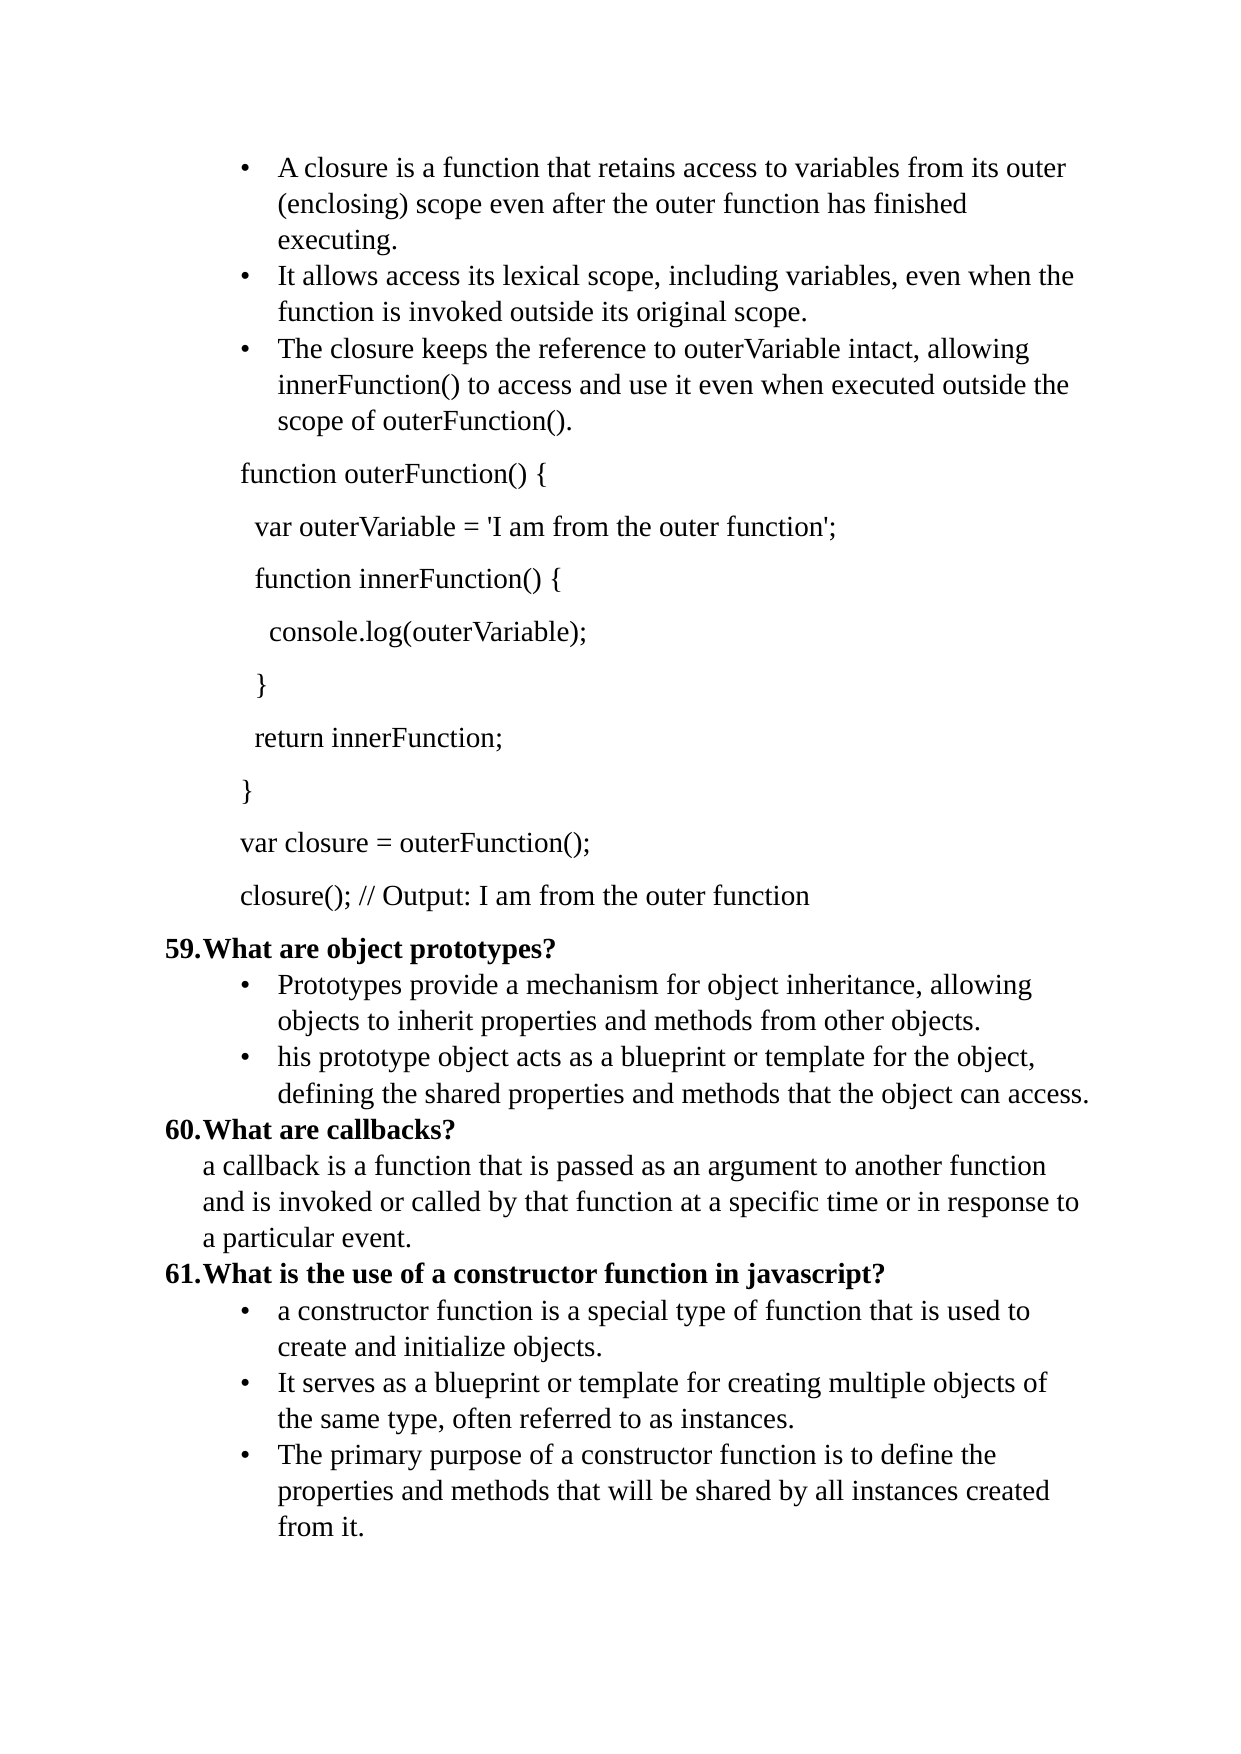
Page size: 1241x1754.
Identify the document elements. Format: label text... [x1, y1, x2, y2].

text function outerFunction() { [240, 456, 1090, 489]
list What are callbacks? [165, 1112, 1090, 1145]
text } [240, 667, 1090, 701]
list a callback is a function that is passed as an argument to another function and is invoked or called by that function at a specific time or in response to a particular event. [202, 1148, 1090, 1254]
list What are object prototypes? [165, 931, 1090, 965]
text var outerVariable = 'I am from the outer function'; [240, 509, 1090, 542]
text console.log(outerVariable); [240, 614, 1090, 648]
list It allows access its lexical scope, including variables, even when the function is invoked outside its original scope. [240, 258, 1090, 328]
list The primary purpose of a constructor function is to define the properties and methods that will be shared by all instances created from it. [240, 1437, 1090, 1543]
text closure(); // Output: I am from the outer function [240, 878, 1090, 912]
list a constructor function is a special type of function that is used to create and initialize objects. [240, 1293, 1090, 1362]
list his prototype object acts as a blueprint or template for the object, defining the shared properties and methods that the object can access. [240, 1039, 1090, 1109]
list It serves as a blueprint or template for creating multiple objects of the same type, often referred to as instances. [240, 1365, 1090, 1434]
text return innerFunction; [240, 720, 1090, 753]
list What is the use of a constructor function in javascript? [165, 1256, 1090, 1290]
text var closure = outerFunction(); [240, 826, 1090, 859]
list The closure keeps the reference to outerVariable intact, allowing innerFunction() to access and use it even when executed outside the scope of outerFunction(). [240, 331, 1090, 437]
text function innerFunction() { [240, 561, 1090, 595]
list A closure is a function that retains access to variables from its outer (enclosing) scope even after the outer function has finished executing. [240, 150, 1090, 256]
text } [240, 773, 1090, 806]
list Prototypes provide a mechanism for object inheritance, allowing objects to inherit properties and methods from other objects. [240, 967, 1090, 1037]
